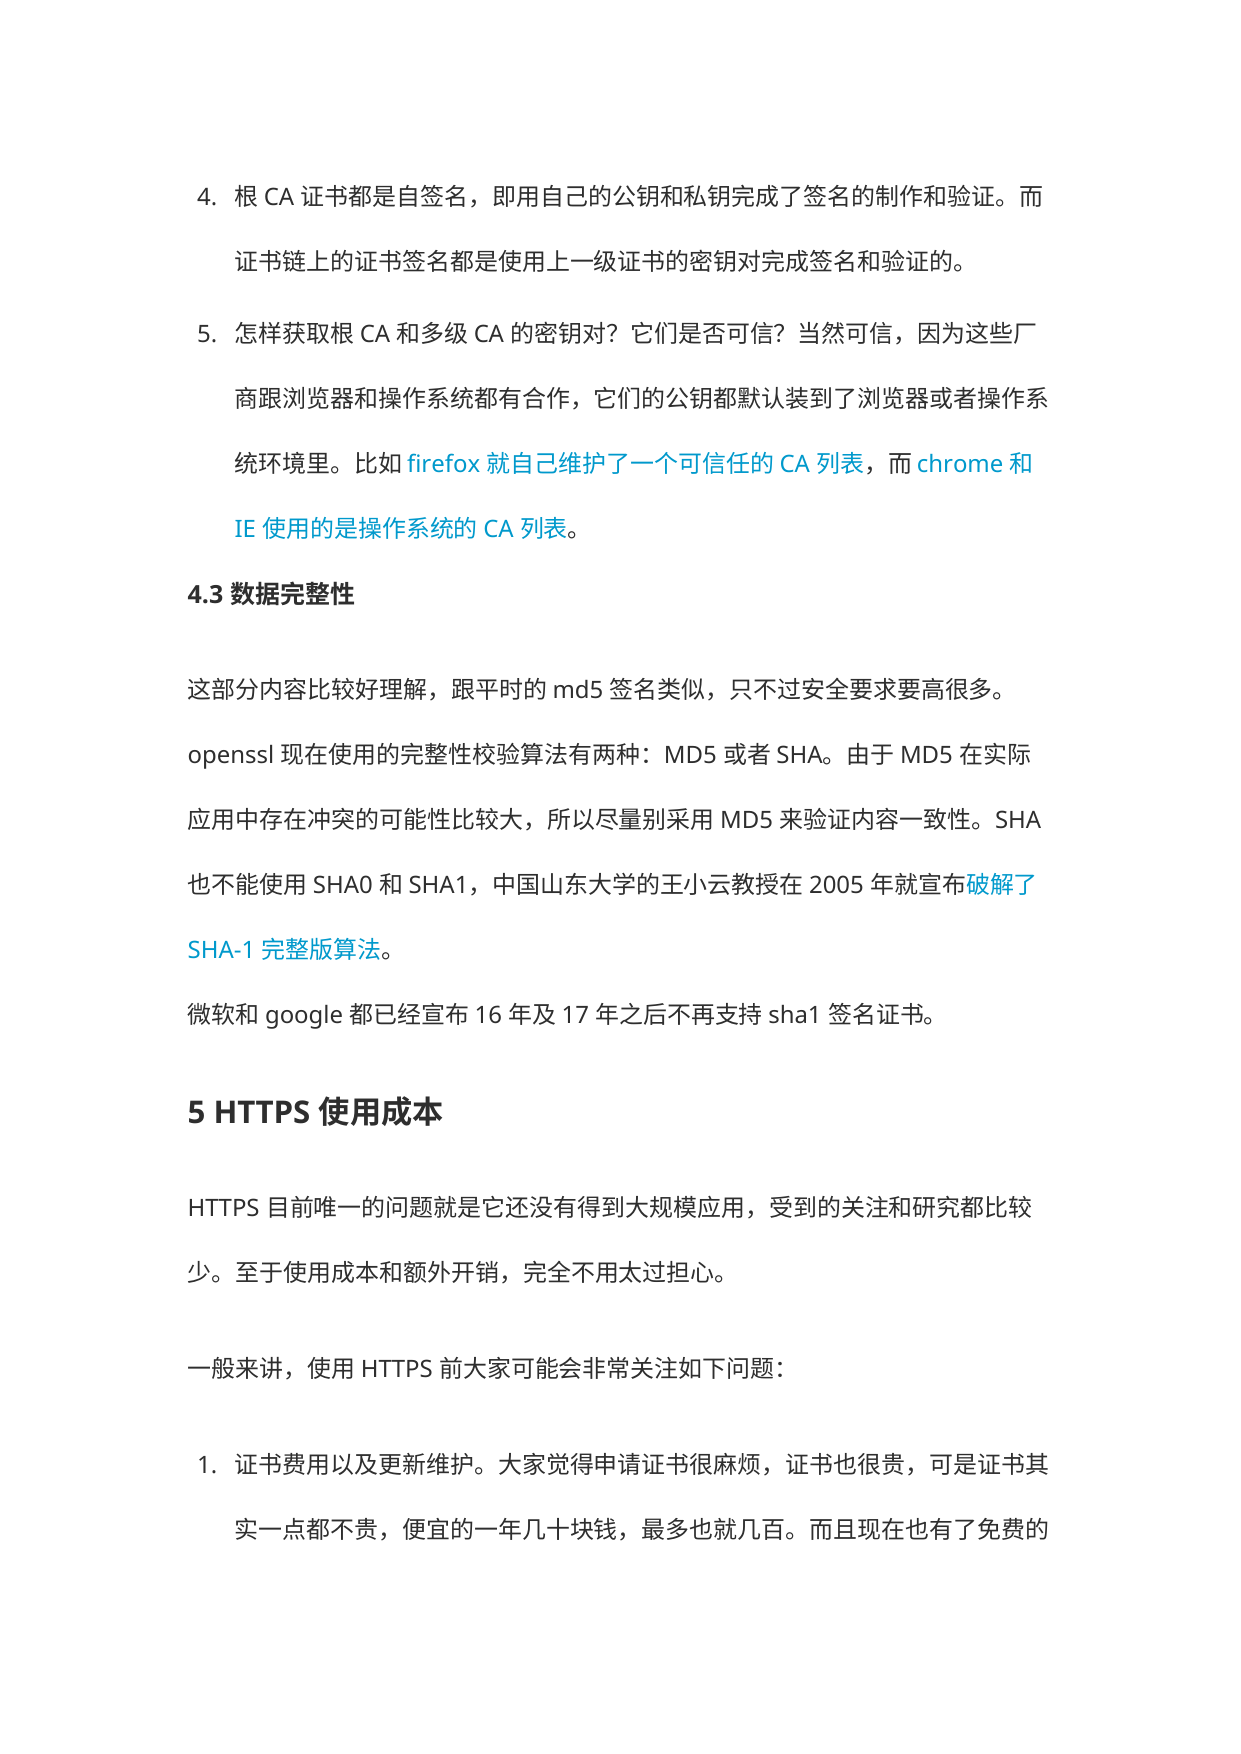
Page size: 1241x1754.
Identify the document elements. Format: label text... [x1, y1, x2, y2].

list 根 CA 证书都是自签名，即用自己的公钥和私钥完成了签名的制作和验证。而证书链上的证书签名都是使用上一级证书的密钥对完成签名和验证的。 [197, 162, 1053, 292]
text 5 HTTPS 使用成本 [187, 1077, 1053, 1142]
text 微软和 google 都已经宣布 16 年及 17 年之后不再支持 sha1 签名证书。 [187, 981, 1053, 1046]
text HTTPS 目前唯一的问题就是它还没有得到大规模应用，受到的关注和研究都比较少。至于使用成本和额外开销，完全不用太过担心。 [187, 1173, 1053, 1303]
text 4.3 数据完整性 [187, 560, 1053, 625]
list 怎样获取根 CA 和多级 CA 的密钥对？它们是否可信？当然可信，因为这些厂商跟浏览器和操作系统都有合作，它们的公钥都默认装到了浏览器或者操作系统环境里。比如firefox 就自己维护了一个可信任的 CA 列表，而chrome 和 IE 使用的是操作系统的 CA 列表。 [197, 300, 1053, 560]
text 这部分内容比较好理解，跟平时的 md5 签名类似，只不过安全要求要高很多。openssl 现在使用的完整性校验算法有两种：MD5 或者 SHA。由于 MD5 在实际应用中存在冲突的可能性比较大，所以尽量别采用 MD5 来验证内容一致性。SHA 也不能使用 SHA0 和 SHA1，中国山东大学的王小云教授在 2005 年就宣布破解了 SHA-1 完整版算法。 [187, 656, 1053, 981]
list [197, 1431, 1053, 1561]
text 一般来讲，使用 HTTPS 前大家可能会非常关注如下问题： [187, 1335, 1053, 1400]
